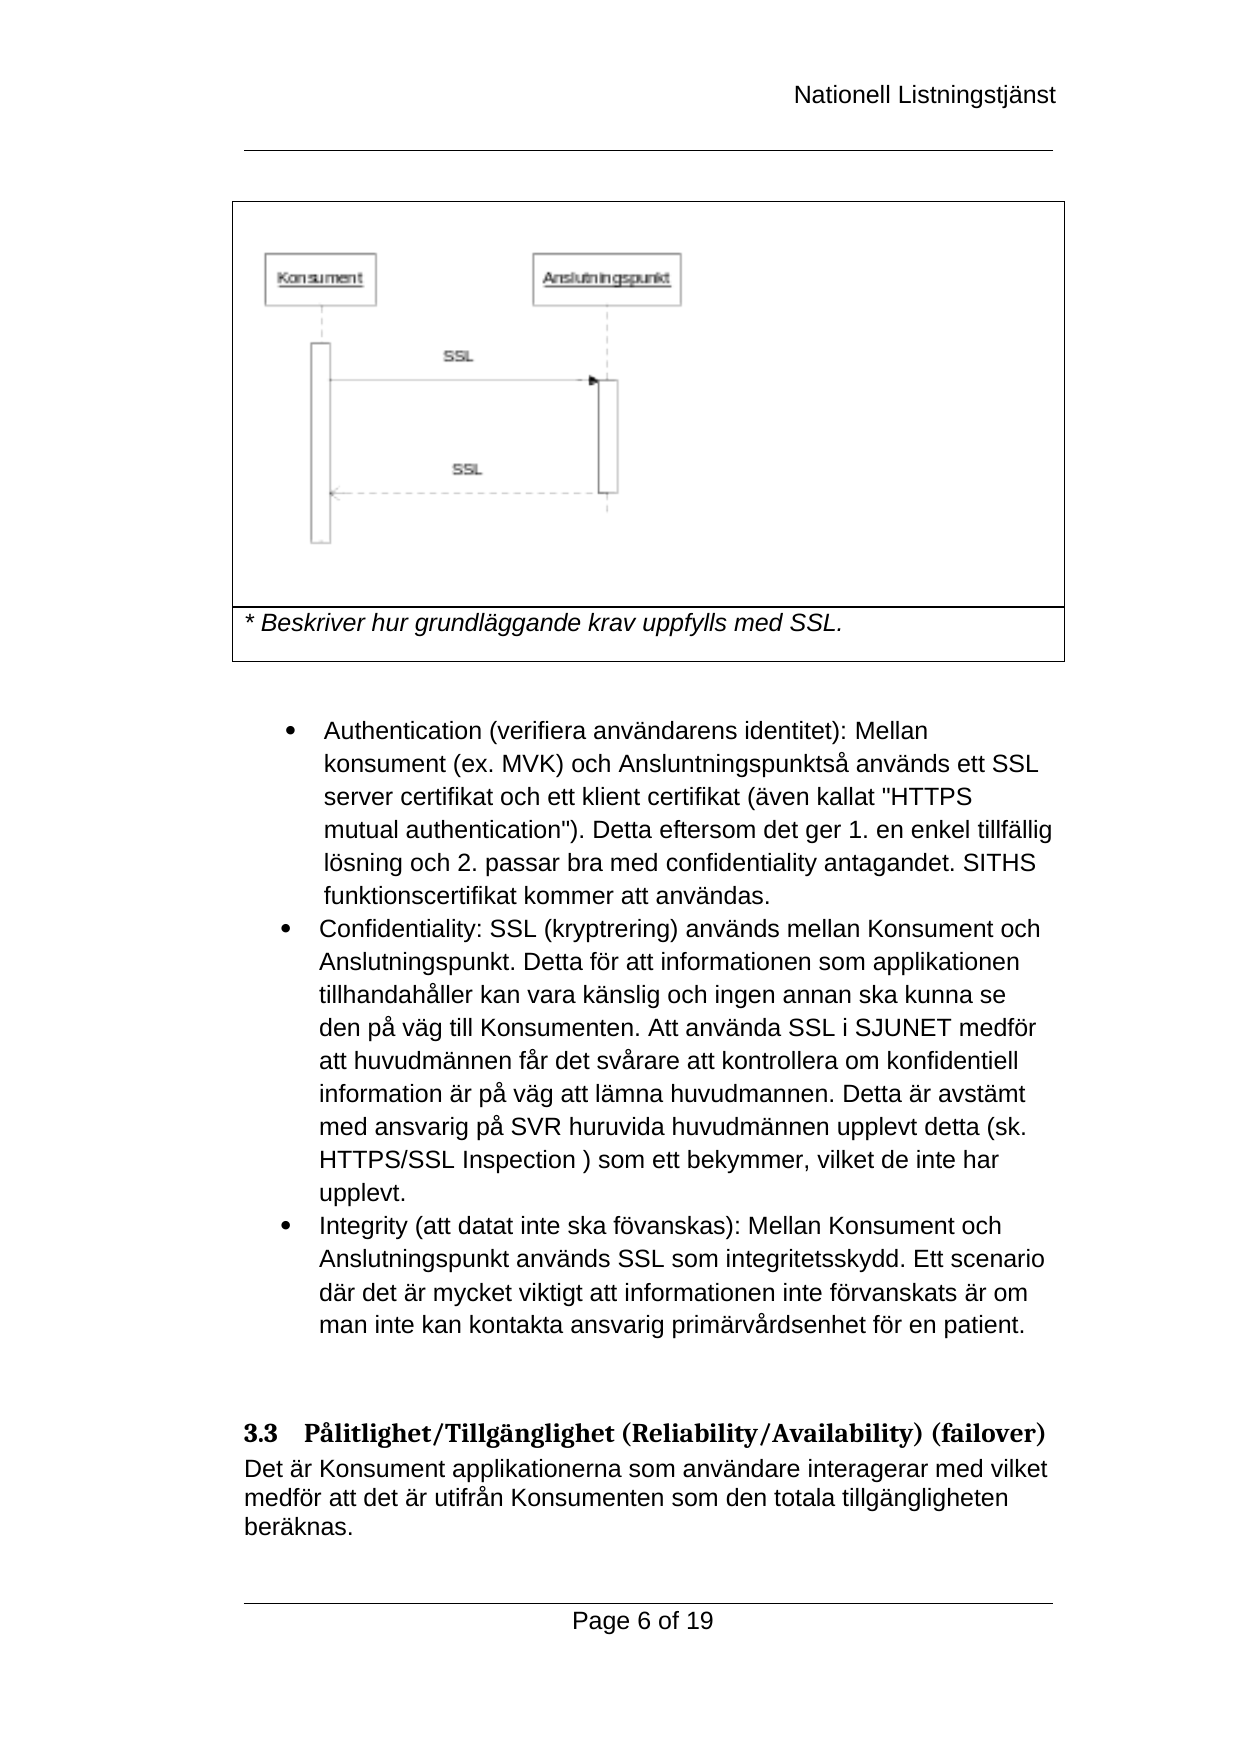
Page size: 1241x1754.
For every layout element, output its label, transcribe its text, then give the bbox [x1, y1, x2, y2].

text Det är Konsument applikationerna som användare interagerar med vilket medför att det är utifrån Konsumenten som den totala tillgängligheten beräknas. [244, 1454, 1053, 1540]
subtitle Pålitlighet/Tillgänglighet (Reliability/Availability) (failover) [244, 1418, 1053, 1449]
list Authentication (verifiera användarens identitet): Mellan konsument (ex. MVK) och Ansluntningspunktså används ett SSL server certifikat och ett klient certifikat (även kallat "HTTPS mutual authentication"). Detta eftersom det ger 1. en enkel tillfällig lösning och 2. passar bra med confidentiality antagandet. SITHS funktionscertifikat kommer att användas. [286, 716, 1053, 910]
table_header [233, 202, 1064, 606]
table_cell * Beskriver hur grundläggande krav uppfylls med SSL. [233, 608, 1064, 661]
list Confidentiality: SSL (kryptrering) används mellan Konsument och Anslutningspunkt. Detta för att informationen som applikationen tillhandahåller kan vara känslig och ingen annan ska kunna se den på väg till Konsumenten. Att använda SSL i SJUNET medför att huvudmännen får det svårare att kontrollera om konfidentiell information är på väg att lämna huvudmannen. Detta är avstämt med ansvarig på SVR huruvida huvudmännen upplevt detta (sk. HTTPS/SSL Inspection ) som ett bekymmer, vilket de inte har upplevt. [281, 914, 1053, 1207]
list Integrity (att datat inte ska fövanskas): Mellan Konsument och Anslutningspunkt används SSL som integritetsskydd. Ett scenario där det är mycket viktigt att informationen inte förvanskats är om man inte kan kontakta ansvarig primärvårdsenhet för en patient. [281, 1211, 1053, 1339]
